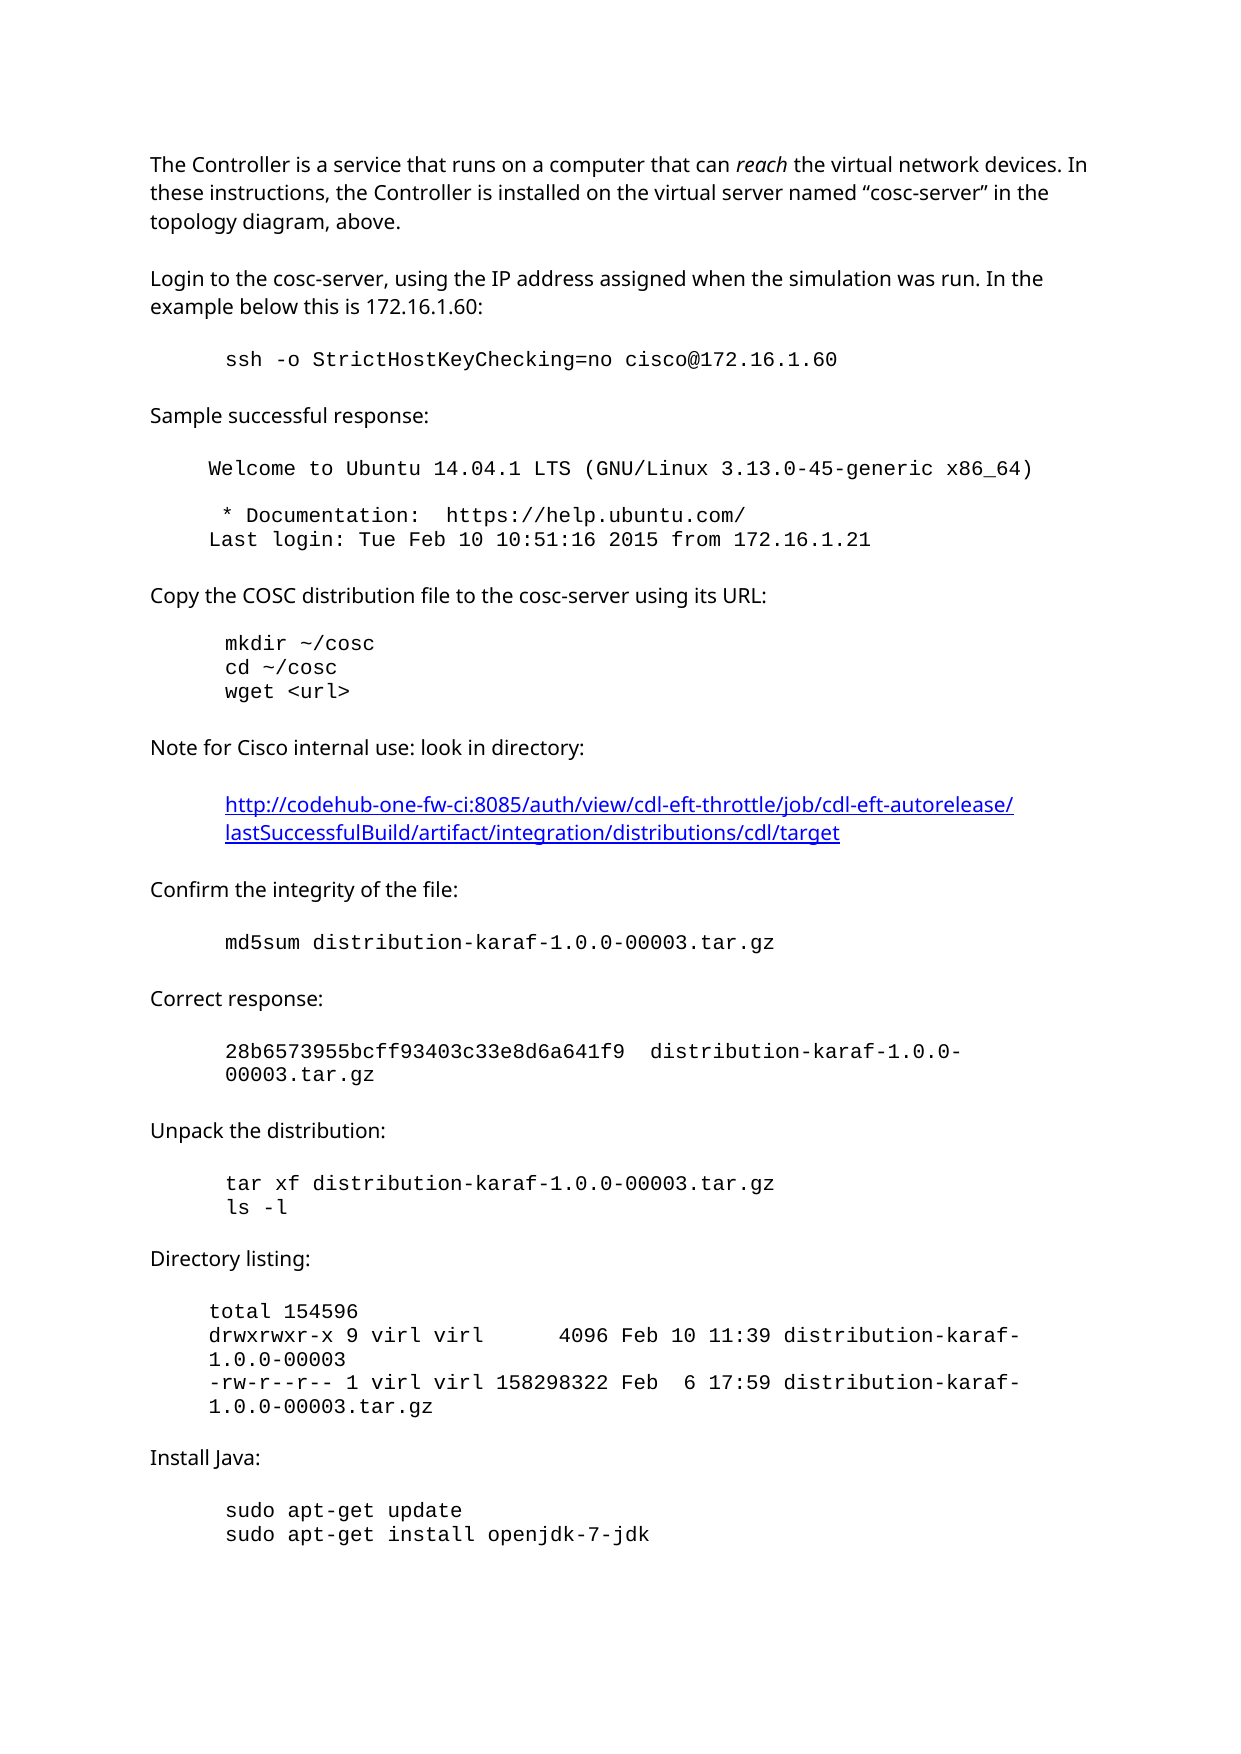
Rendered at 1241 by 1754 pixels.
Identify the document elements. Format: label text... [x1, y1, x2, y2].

text Sample successful response: [150, 401, 1090, 429]
text -rw-r--r-- 1 virl virl 158298322 Feb 6 17:59 distribution-karaf-1.0.0-00003.tar.gz [208, 1372, 1090, 1419]
text * Documentation: https://help.ubuntu.com/ [208, 505, 1090, 529]
text Login to the cosc-server, using the IP address assigned when the simulation was run. In the example below this is 172.16.1.60: [150, 264, 1090, 321]
text Welcome to Ubuntu 14.04.1 LTS (GNU/Linux 3.13.0-45-generic x86_64) [208, 458, 1090, 482]
text Directory listing: [150, 1244, 1090, 1273]
text Correct response: [150, 984, 1090, 1012]
text tar xf distribution-karaf-1.0.0-00003.tar.gz [150, 1173, 1090, 1197]
text cd ~/cosc [150, 657, 1090, 681]
text mkdir ~/cosc [150, 633, 1090, 657]
text Unpack the distribution: [150, 1117, 1090, 1145]
text ls -l [225, 1197, 1090, 1221]
text total 154596 [208, 1301, 1090, 1325]
text Note for Cisco internal use: look in directory: [150, 733, 1090, 761]
text 28b6573955bcff93403c33e8d6a641f9 distribution-karaf-1.0.0-00003.tar.gz [225, 1041, 1090, 1088]
text wget <url> [150, 681, 1090, 704]
text http://codehub-one-fw-ci:8085/auth/view/cdl-eft-throttle/job/cdl-eft-autorelease/lastSuccessfulBuild/artifact/integration/distributions/cdl/target [225, 790, 1090, 847]
text The Controller is a service that runs on a computer that can reach the virtual network devices. In these instructions, the Controller is installed on the virtual server named “cosc-server” in the topology diagram, above. [150, 150, 1090, 235]
text Install Java: [150, 1443, 1090, 1472]
text sudo apt-get update [225, 1500, 1090, 1524]
text Last login: Tue Feb 10 10:51:16 2015 from 172.16.1.21 [208, 529, 1090, 553]
text md5sum distribution-karaf-1.0.0-00003.tar.gz [225, 932, 1090, 956]
text ssh -o StrictHostKeyChecking=no cisco@172.16.1.60 [225, 349, 1090, 373]
text Copy the COSC distribution file to the cosc-server using its URL: [150, 581, 1090, 609]
text Confirm the integrity of the file: [150, 875, 1090, 903]
text drwxrwxr-x 9 virl virl 4096 Feb 10 11:39 distribution-karaf-1.0.0-00003 [208, 1325, 1090, 1372]
text sudo apt-get install openjdk-7-jdk [225, 1524, 1090, 1547]
